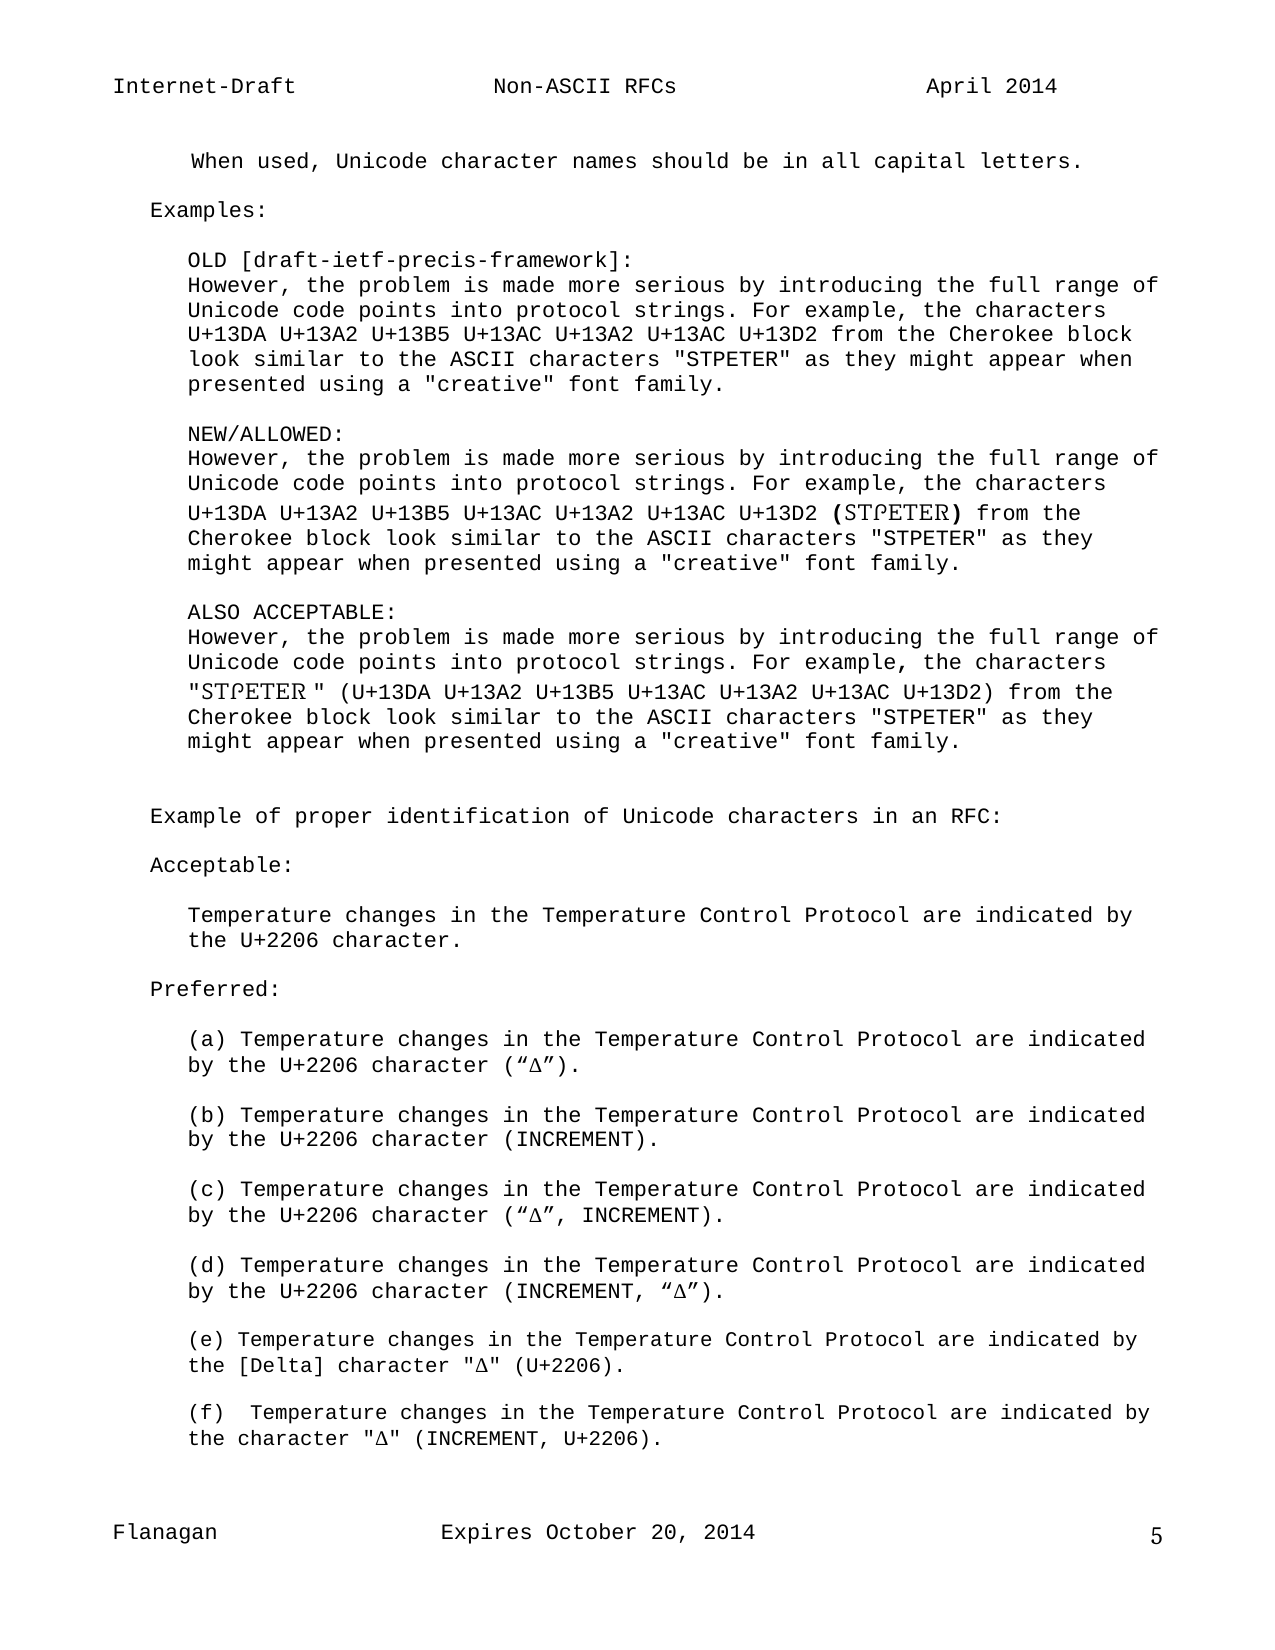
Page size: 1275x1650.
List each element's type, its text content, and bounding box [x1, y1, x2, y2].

text (f) Temperature changes in the Temperature Control Protocol are indicated by the character "Δ" (INCREMENT, U+2206). [187, 1402, 1163, 1452]
text Examples: [150, 199, 1163, 224]
text OLD [draft-ietf-precis-framework]: However, the problem is made more serious by introducing the full range of Unicode code points into protocol strings. For example, the characters U+13DA U+13A2 U+13B5 U+13AC U+13A2 U+13AC U+13D2 from the Cherokee block look similar to the ASCII characters "STPETER" as they might appear when presented using a "creative" font family. [187, 249, 1163, 398]
text (d) Temperature changes in the Temperature Control Protocol are indicated by the U+2206 character (INCREMENT, “Δ”). [187, 1254, 1163, 1304]
text Example of proper identification of Unicode characters in an RFC: [150, 805, 1163, 830]
text Preferred: [150, 978, 1163, 1003]
text (a) Temperature changes in the Temperature Control Protocol are indicated by the U+2206 character (“Δ”). [187, 1028, 1163, 1079]
text (c) Temperature changes in the Temperature Control Protocol are indicated by the U+2206 character (“Δ”, INCREMENT). [187, 1178, 1163, 1229]
text (e) Temperature changes in the Temperature Control Protocol are indicated by the [Delta] character "Δ" (U+2206). [187, 1329, 1163, 1379]
text When used, Unicode character names should be in all capital letters. [112, 150, 1163, 175]
text Acceptable: [150, 854, 1163, 879]
text ALSO ACCEPTABLE: However, the problem is made more serious by introducing the full range of Unicode code points into protocol strings. For example, the characters "ᏚᎢᎵᎬᎢᎬᏒ " (U+13DA U+13A2 U+13B5 U+13AC U+13A2 U+13AC U+13D2) from the Cherokee block look similar to the ASCII characters "STPETER" as they might appear when presented using a "creative" font family. [187, 601, 1163, 755]
text NEW/ALLOWED: However, the problem is made more serious by introducing the full range of Unicode code points into protocol strings. For example, the characters U+13DA U+13A2 U+13B5 U+13AC U+13A2 U+13AC U+13D2 (ᏚᎢᎵᎬᎢᎬᏒ) from the Cherokee block look similar to the ASCII characters "STPETER" as they might appear when presented using a "creative" font family. [187, 423, 1163, 577]
text (b) Temperature changes in the Temperature Control Protocol are indicated by the U+2206 character (INCREMENT). [187, 1104, 1163, 1153]
text Temperature changes in the Temperature Control Protocol are indicated by the U+2206 character. [187, 904, 1163, 954]
